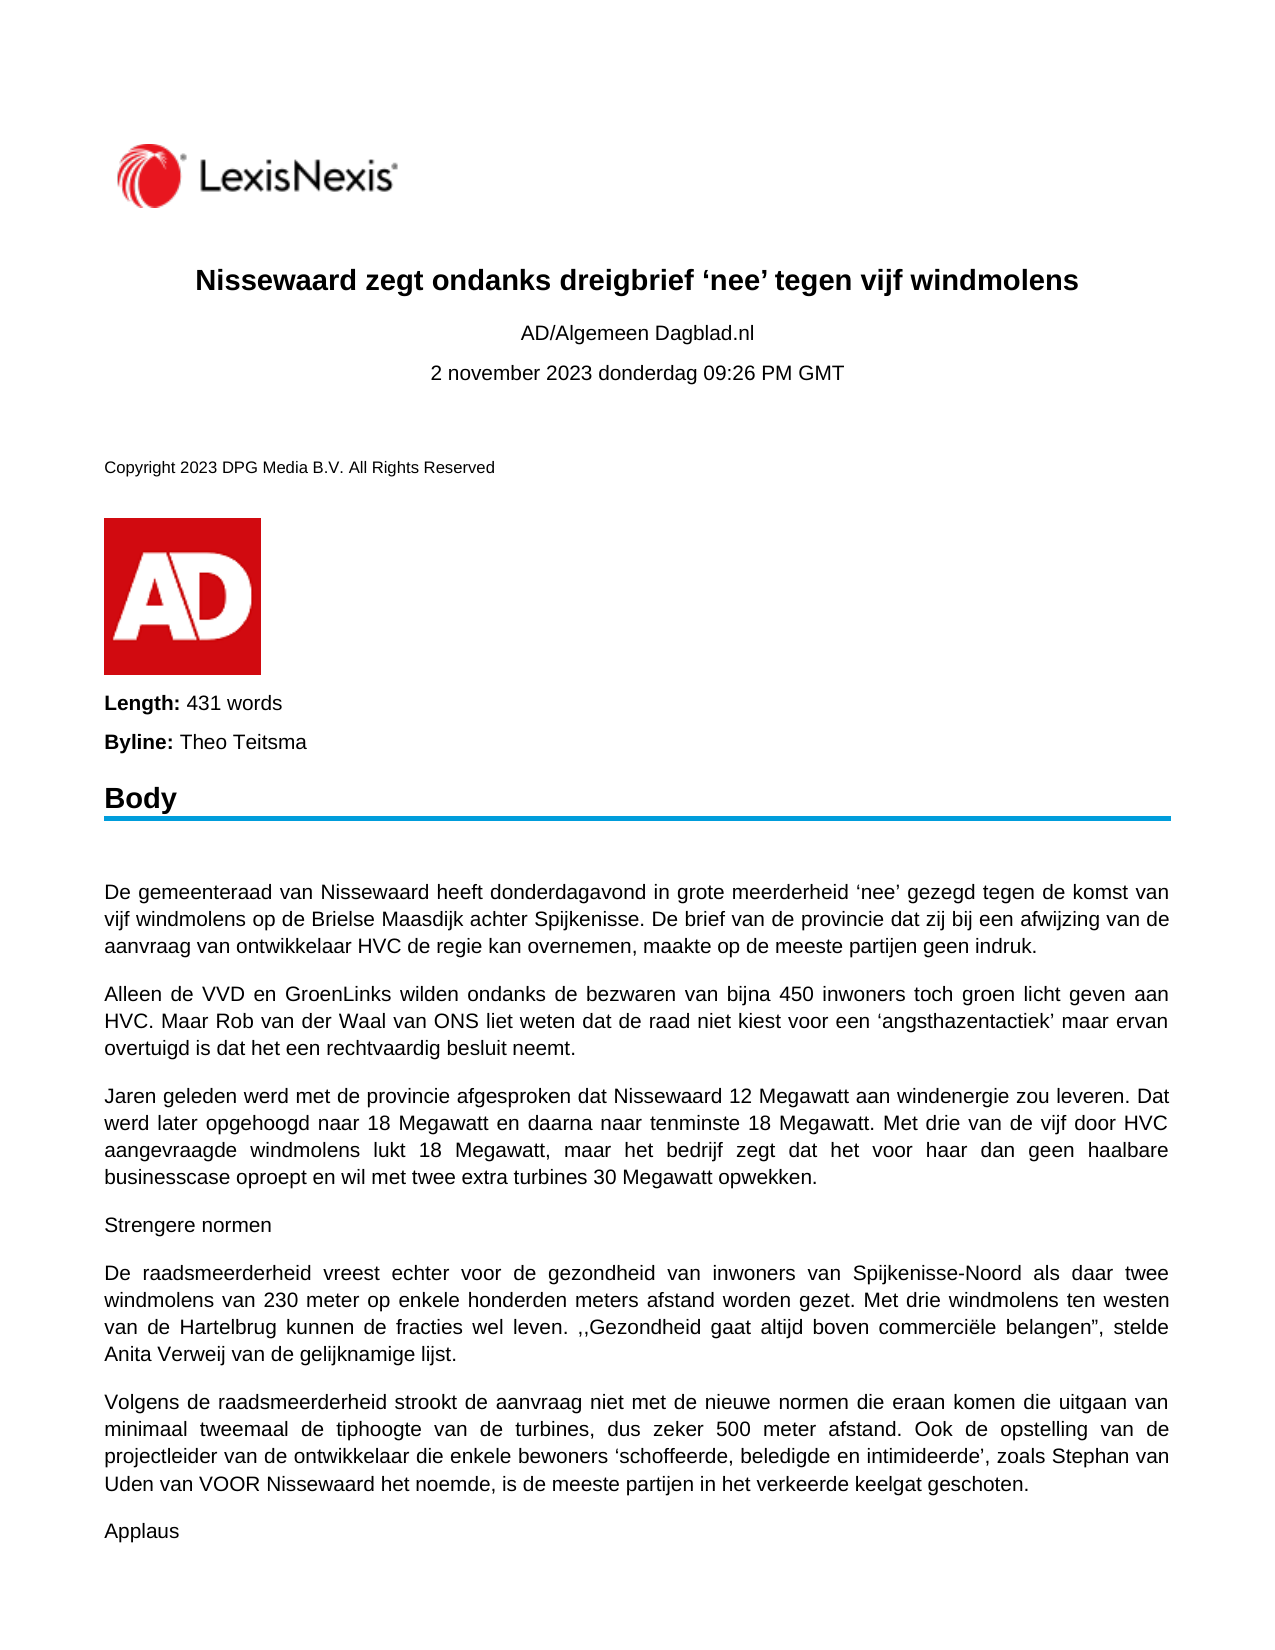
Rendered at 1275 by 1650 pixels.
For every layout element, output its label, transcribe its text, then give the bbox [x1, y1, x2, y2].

text Applaus [104, 1516, 1171, 1543]
text 2 november 2023 donderdag 09:26 PM GMT [104, 357, 1171, 384]
text Jaren geleden werd met de provincie afgesproken dat Nissewaard 12 Megawatt aan windenergie zou leveren. Dat werd later opgehoogd naar 18 Megawatt en daarna naar tenminste 18 Megawatt. Met drie van de vijf door HVC aangevraagde windmolens lukt 18 Megawatt, maar het bedrijf zegt dat het voor haar dan geen haalbare businesscase oproept en wil met twee extra turbines 30 Megawatt opwekken. [104, 1081, 1171, 1189]
text De gemeenteraad van Nissewaard heeft donderdagavond in grote meerderheid ‘nee’ gezegd tegen de komst van vijf windmolens op de Brielse Maasdijk achter Spijkenisse. De brief van de provincie dat zij bij een afwijzing van de aanvraag van ontwikkelaar HVC de regie kan overnemen, maakte op de meeste partijen geen indruk. [104, 877, 1171, 958]
picture [104, 144, 412, 208]
text Byline: Theo Teitsma [104, 727, 1171, 754]
text Alleen de VVD en GroenLinks wilden ondanks de bezwaren van bijna 450 inwoners toch groen licht geven aan HVC. Maar Rob van der Waal van ONS liet weten dat de raad niet kiest voor een ‘angsthazentactiek’ maar ervan overtuigd is dat het een rechtvaardig besluit neemt. [104, 979, 1171, 1060]
text Strengere normen [104, 1210, 1171, 1237]
text Length: 431 words [104, 687, 1171, 714]
picture [104, 518, 261, 675]
subtitle Nissewaard zegt ondanks dreigbrief ‘nee’ tegen vijf windmolens [104, 261, 1171, 297]
text Body [104, 779, 1171, 814]
text Volgens de raadsmeerderheid strookt de aanvraag niet met de nieuwe normen die eraan komen die uitgaan van minimaal tweemaal de tiphoogte van de turbines, dus zeker 500 meter afstand. Ook de opstelling van de projectleider van de ontwikkelaar die enkele bewoners ‘schoffeerde, beledigde en intimideerde’, zoals Stephan van Uden van VOOR Nissewaard het noemde, is de meeste partijen in het verkeerde keelgat geschoten. [104, 1387, 1171, 1495]
text De raadsmeerderheid vreest echter voor de gezondheid van inwoners van Spijkenisse-Noord als daar twee windmolens van 230 meter op enkele honderden meters afstand worden gezet. Met drie windmolens ten westen van de Hartelbrug kunnen de fracties wel leven. ,,Gezondheid gaat altijd boven commerciële belangen”, stelde Anita Verweij van de gelijknamige lijst. [104, 1258, 1171, 1366]
text AD/Algemeen Dagblad.nl [104, 318, 1171, 345]
text Copyright 2023 DPG Media B.V. All Rights Reserved [104, 426, 1171, 477]
